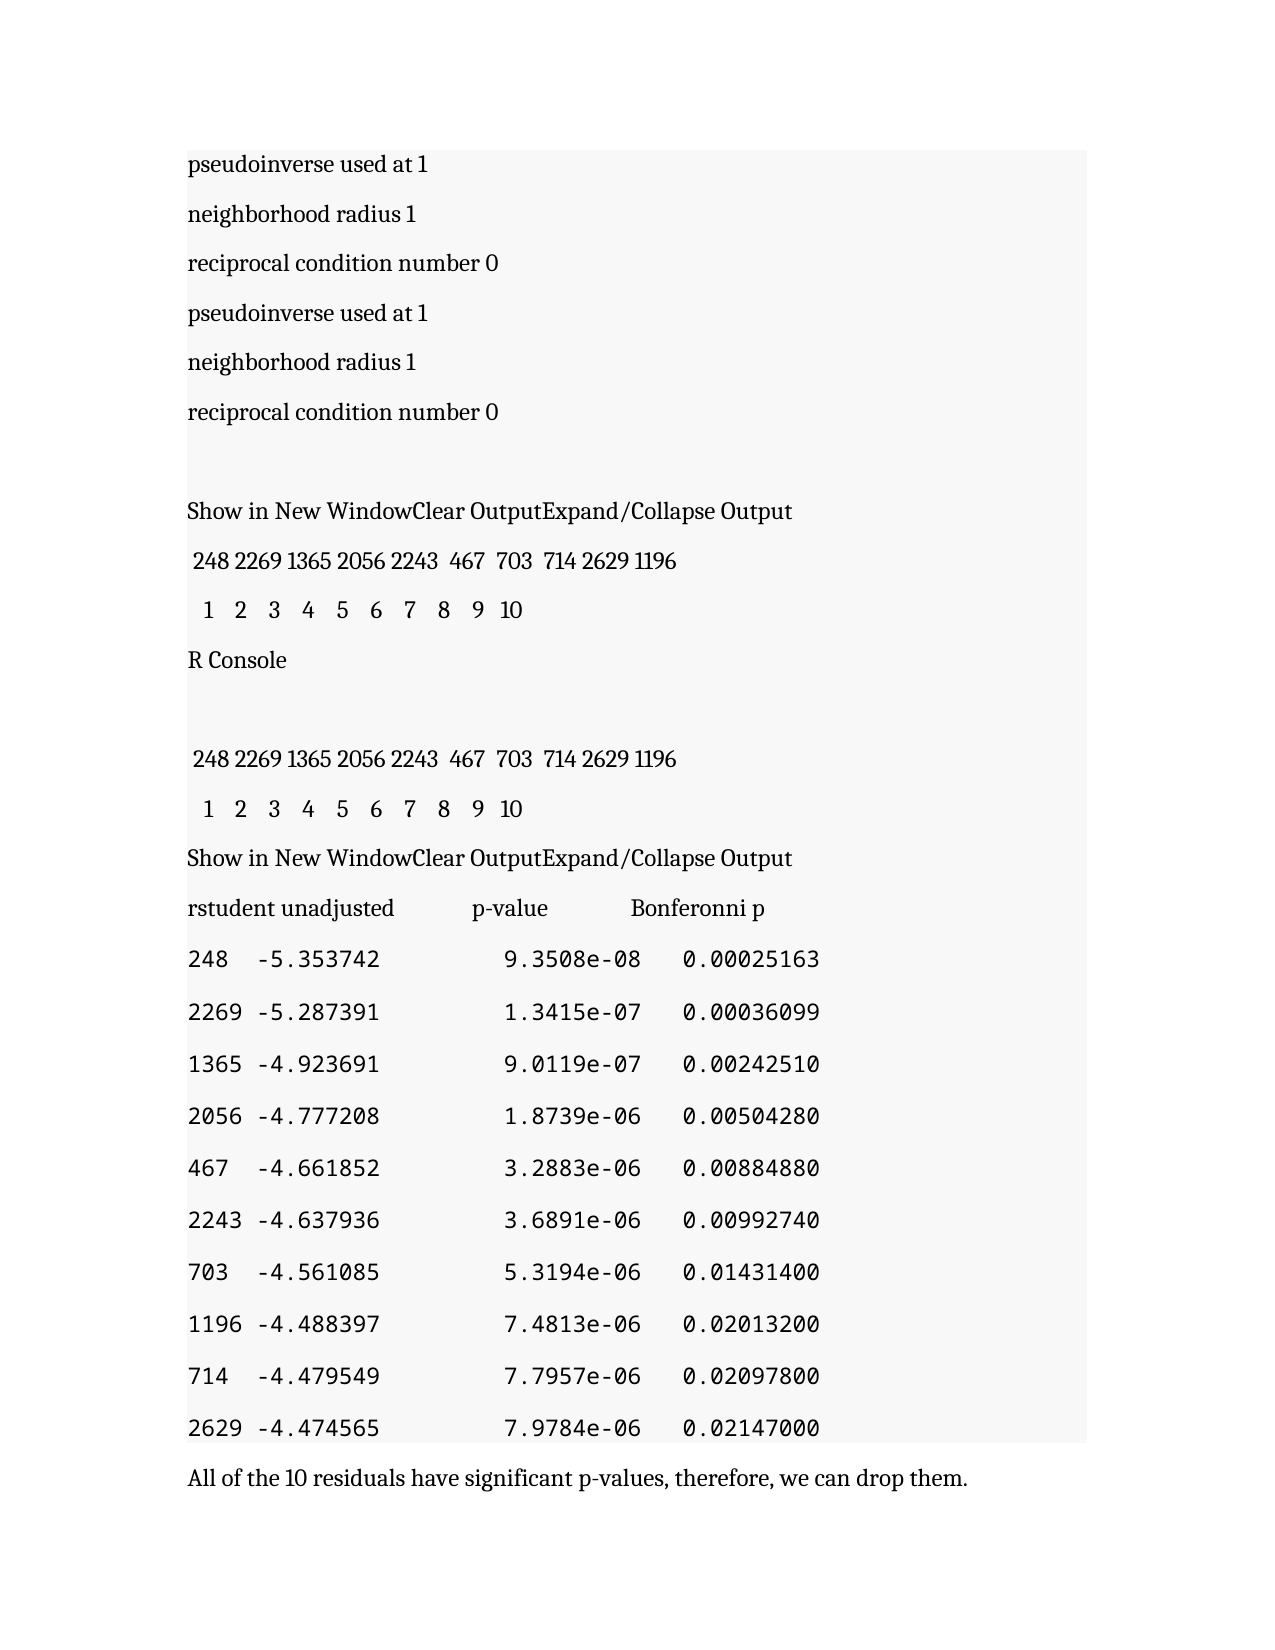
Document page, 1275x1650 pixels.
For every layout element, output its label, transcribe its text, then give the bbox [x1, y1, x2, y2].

text 467 -4.661852 3.2883e-06 0.00884880 [187, 1152, 1087, 1183]
text 1196 -4.488397 7.4813e-06 0.02013200 [187, 1308, 1087, 1339]
text 2243 -4.637936 3.6891e-06 0.00992740 [187, 1204, 1087, 1235]
text pseudoinverse used at 1 [187, 299, 1087, 327]
text 1 2 3 4 5 6 7 8 9 10 [187, 596, 1087, 625]
text reciprocal condition number 0 [187, 249, 1087, 278]
text 248 2269 1365 2056 2243 467 703 714 2629 1196 [187, 745, 1087, 774]
text neighborhood radius 1 [187, 348, 1087, 377]
text rstudent unadjusted p-value Bonferonni p [187, 894, 1087, 922]
text 703 -4.561085 5.3194e-06 0.01431400 [187, 1256, 1087, 1287]
text Show in New WindowClear OutputExpand/Collapse Output [187, 844, 1087, 873]
text 1 2 3 4 5 6 7 8 9 10 [187, 794, 1087, 823]
text All of the 10 residuals have significant p-values, therefore, we can drop them. [187, 1464, 1087, 1493]
text R Console [187, 646, 1087, 674]
text Show in New WindowClear OutputExpand/Collapse Output [187, 497, 1087, 526]
text 2629 -4.474565 7.9784e-06 0.02147000 [187, 1412, 1087, 1443]
text 248 2269 1365 2056 2243 467 703 714 2629 1196 [187, 547, 1087, 575]
text 2056 -4.777208 1.8739e-06 0.00504280 [187, 1099, 1087, 1131]
text 1365 -4.923691 9.0119e-07 0.00242510 [187, 1047, 1087, 1079]
text reciprocal condition number 0 [187, 398, 1087, 427]
text pseudoinverse used at 1 [187, 150, 1087, 179]
text 714 -4.479549 7.7957e-06 0.02097800 [187, 1360, 1087, 1391]
text 248 -5.353742 9.3508e-08 0.00025163 [187, 943, 1087, 974]
text 2269 -5.287391 1.3415e-07 0.00036099 [187, 995, 1087, 1027]
text neighborhood radius 1 [187, 199, 1087, 228]
